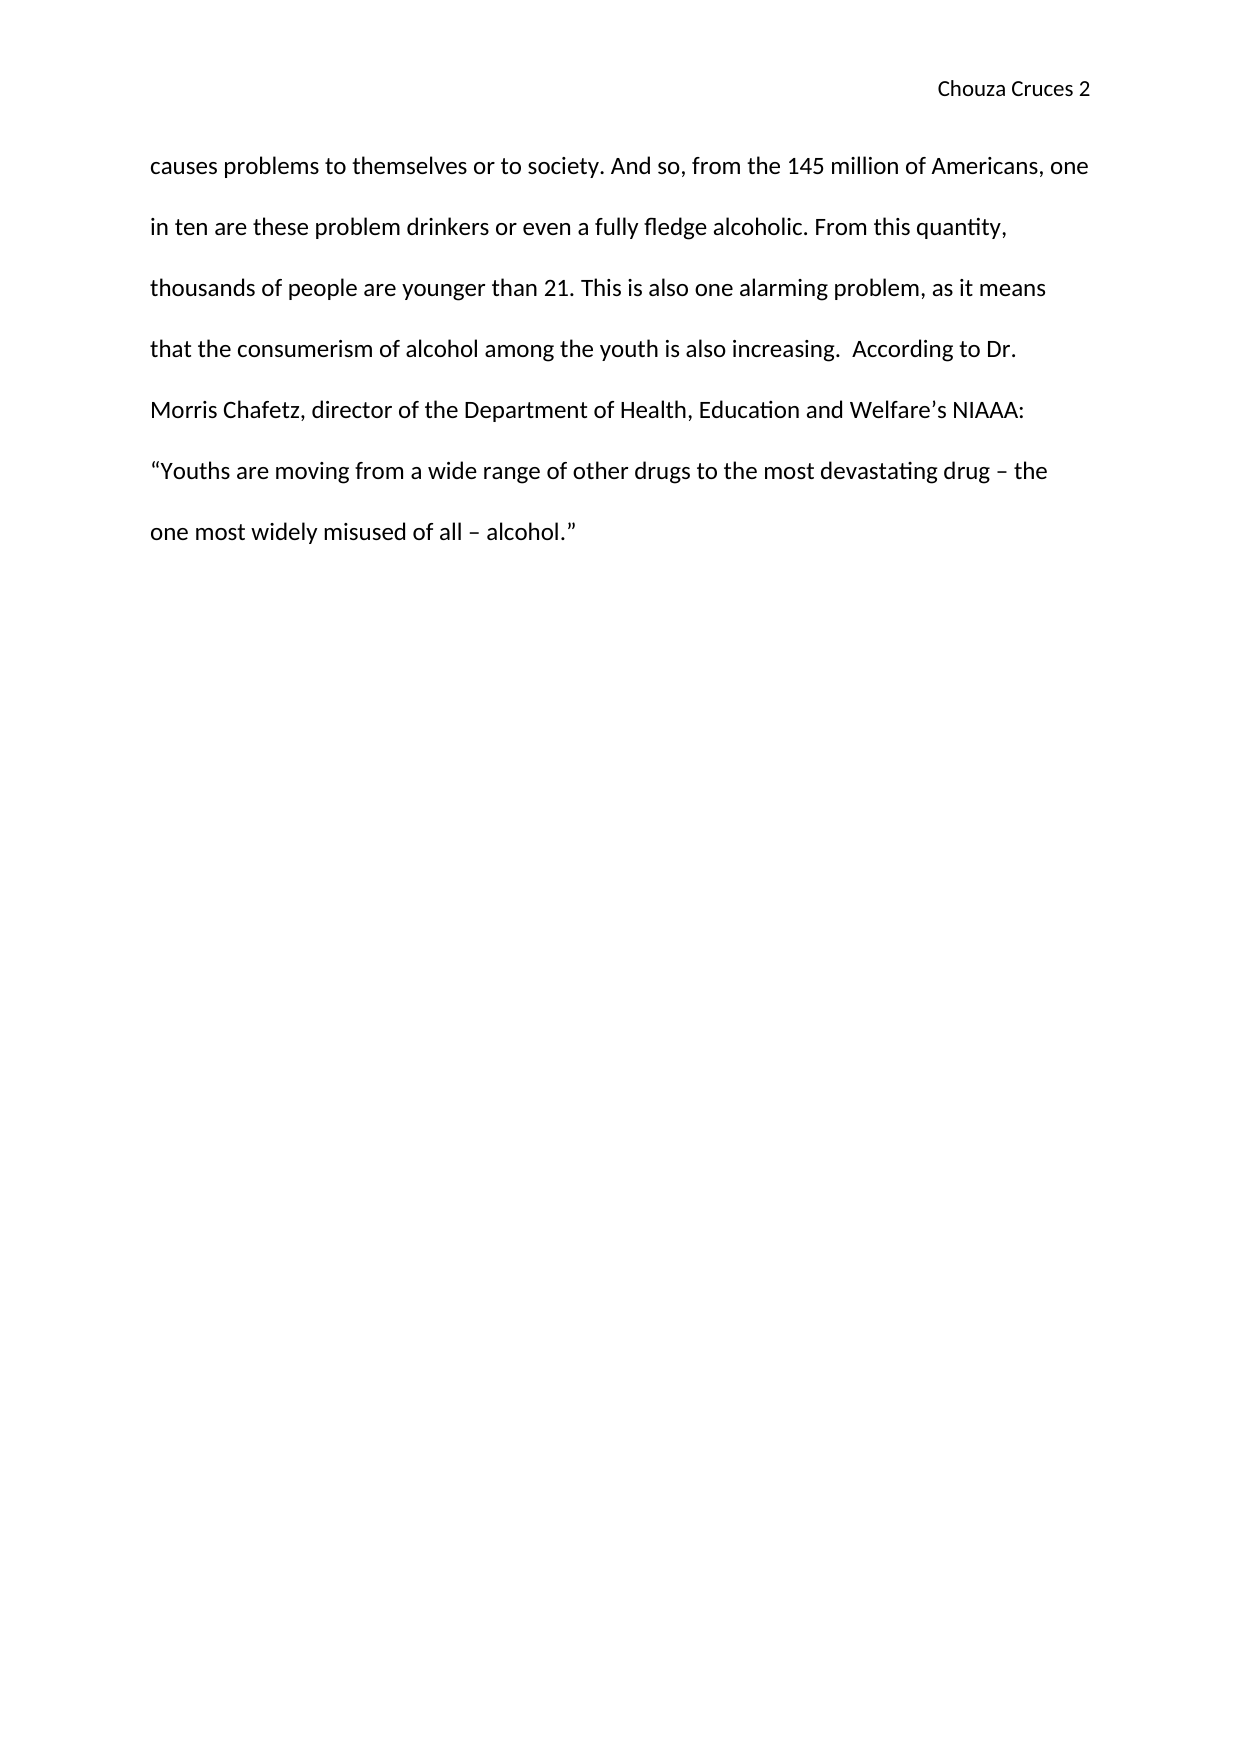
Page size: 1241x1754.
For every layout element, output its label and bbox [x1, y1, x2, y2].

text [150, 150, 1090, 547]
